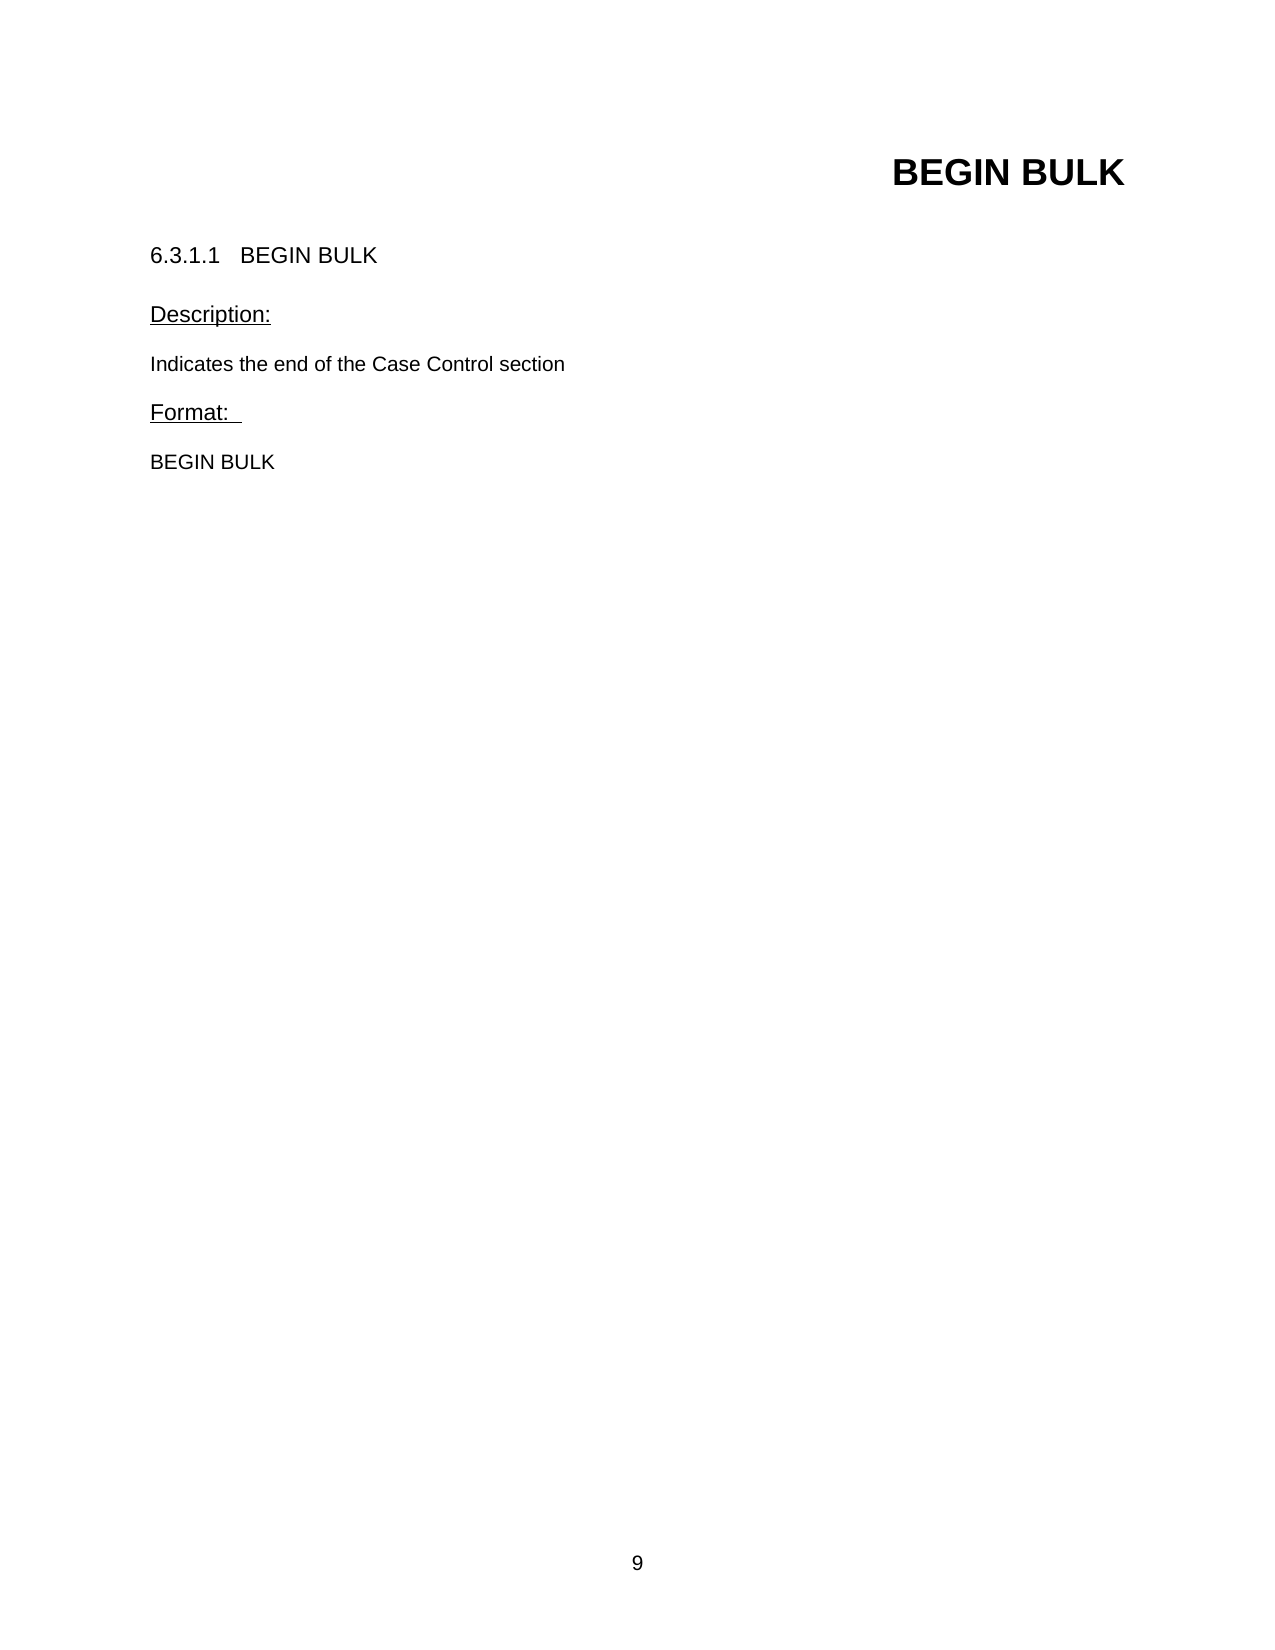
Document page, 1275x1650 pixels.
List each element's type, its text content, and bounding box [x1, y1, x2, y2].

text BEGIN BULK [150, 150, 1125, 193]
text BEGIN BULK [150, 449, 1125, 473]
text Description: [150, 301, 1125, 327]
text Format: [150, 399, 1125, 426]
subtitle BEGIN BULK [150, 242, 1125, 268]
text Indicates the end of the Case Control section [150, 351, 1125, 375]
